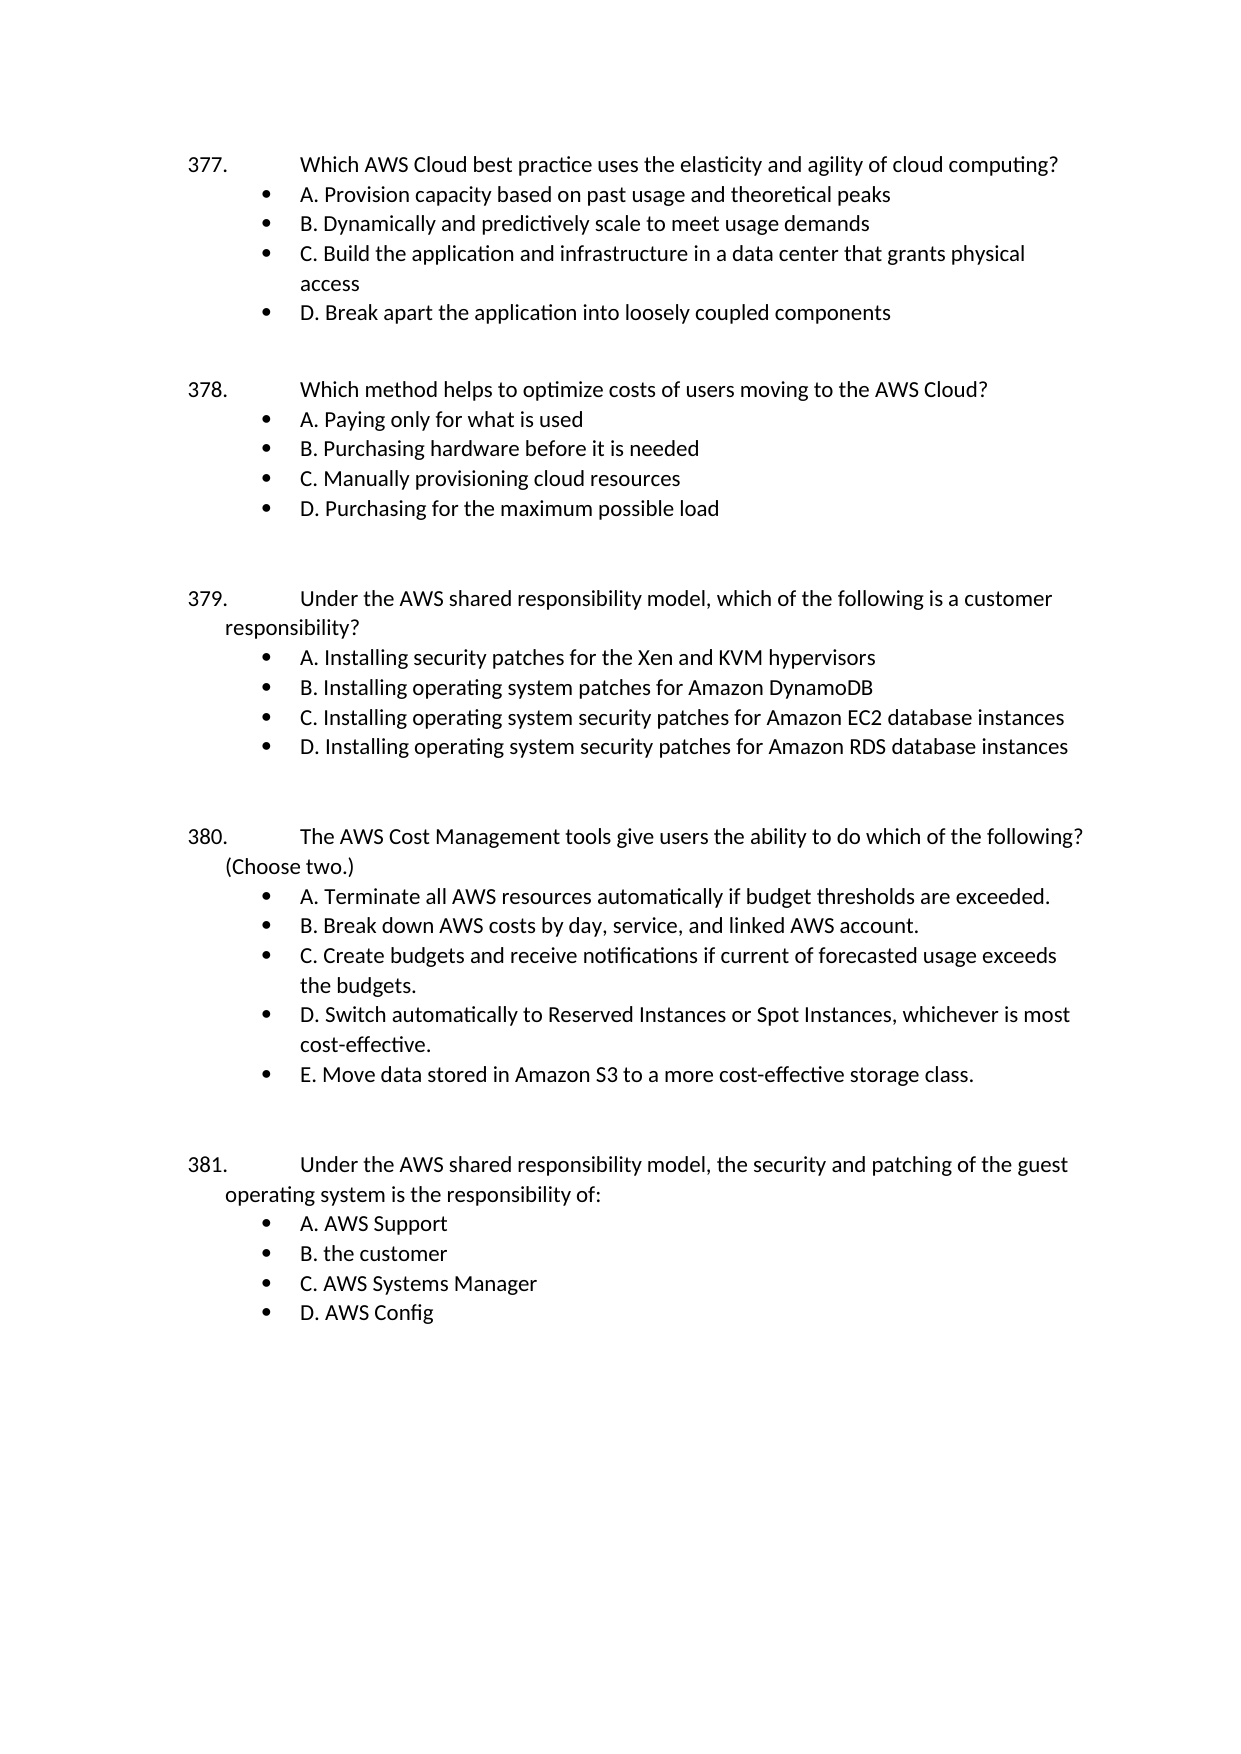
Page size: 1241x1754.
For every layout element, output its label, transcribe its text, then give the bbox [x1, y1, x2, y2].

list D. Installing operating system security patches for Amazon RDS database instances [262, 732, 1090, 760]
list B. Purchasing hardware before it is needed [262, 434, 1090, 462]
list The AWS Cost Management tools give users the ability to do which of the following? (Choose two.) [187, 822, 1090, 880]
list Under the AWS shared responsibility model, the security and patching of the guest operating system is the responsibility of: [187, 1150, 1090, 1208]
list E. Move data stored in Amazon S3 to a more cost-effective storage class. [262, 1060, 1090, 1088]
list C. Create budgets and receive notifications if current of forecasted usage exceeds the budgets. [262, 941, 1090, 999]
list C. Build the application and infrastructure in a data center that grants physical access [262, 239, 1090, 297]
list Under the AWS shared responsibility model, which of the following is a customer responsibility? [187, 584, 1090, 642]
list B. Break down AWS costs by day, service, and linked AWS account. [262, 911, 1090, 939]
list D. Break apart the application into loosely coupled components [262, 298, 1090, 326]
list A. Terminate all AWS resources automatically if budget thresholds are exceeded. [262, 882, 1090, 910]
list D. Purchasing for the maximum possible load [262, 494, 1090, 522]
list A. Paying only for what is used [262, 405, 1090, 433]
list B. Installing operating system patches for Amazon DynamoDB [262, 673, 1090, 701]
list Which method helps to optimize costs of users moving to the AWS Cloud? [187, 375, 1090, 403]
list B. the customer [262, 1239, 1090, 1267]
list C. Installing operating system security patches for Amazon EC2 database instances [262, 703, 1090, 731]
list D. AWS Config [262, 1298, 1090, 1326]
list B. Dynamically and predictively scale to meet usage demands [262, 209, 1090, 237]
list C. Manually provisioning cloud resources [262, 464, 1090, 492]
list D. Switch automatically to Reserved Instances or Spot Instances, whichever is most cost-effective. [262, 1001, 1090, 1058]
list A. Provision capacity based on past usage and theoretical peaks [262, 180, 1090, 208]
list Which AWS Cloud best practice uses the elasticity and agility of cloud computing? [187, 150, 1090, 178]
list A. Installing security patches for the Xen and KVM hypervisors [262, 643, 1090, 671]
list A. AWS Support [262, 1209, 1090, 1237]
list C. AWS Systems Manager [262, 1269, 1090, 1297]
